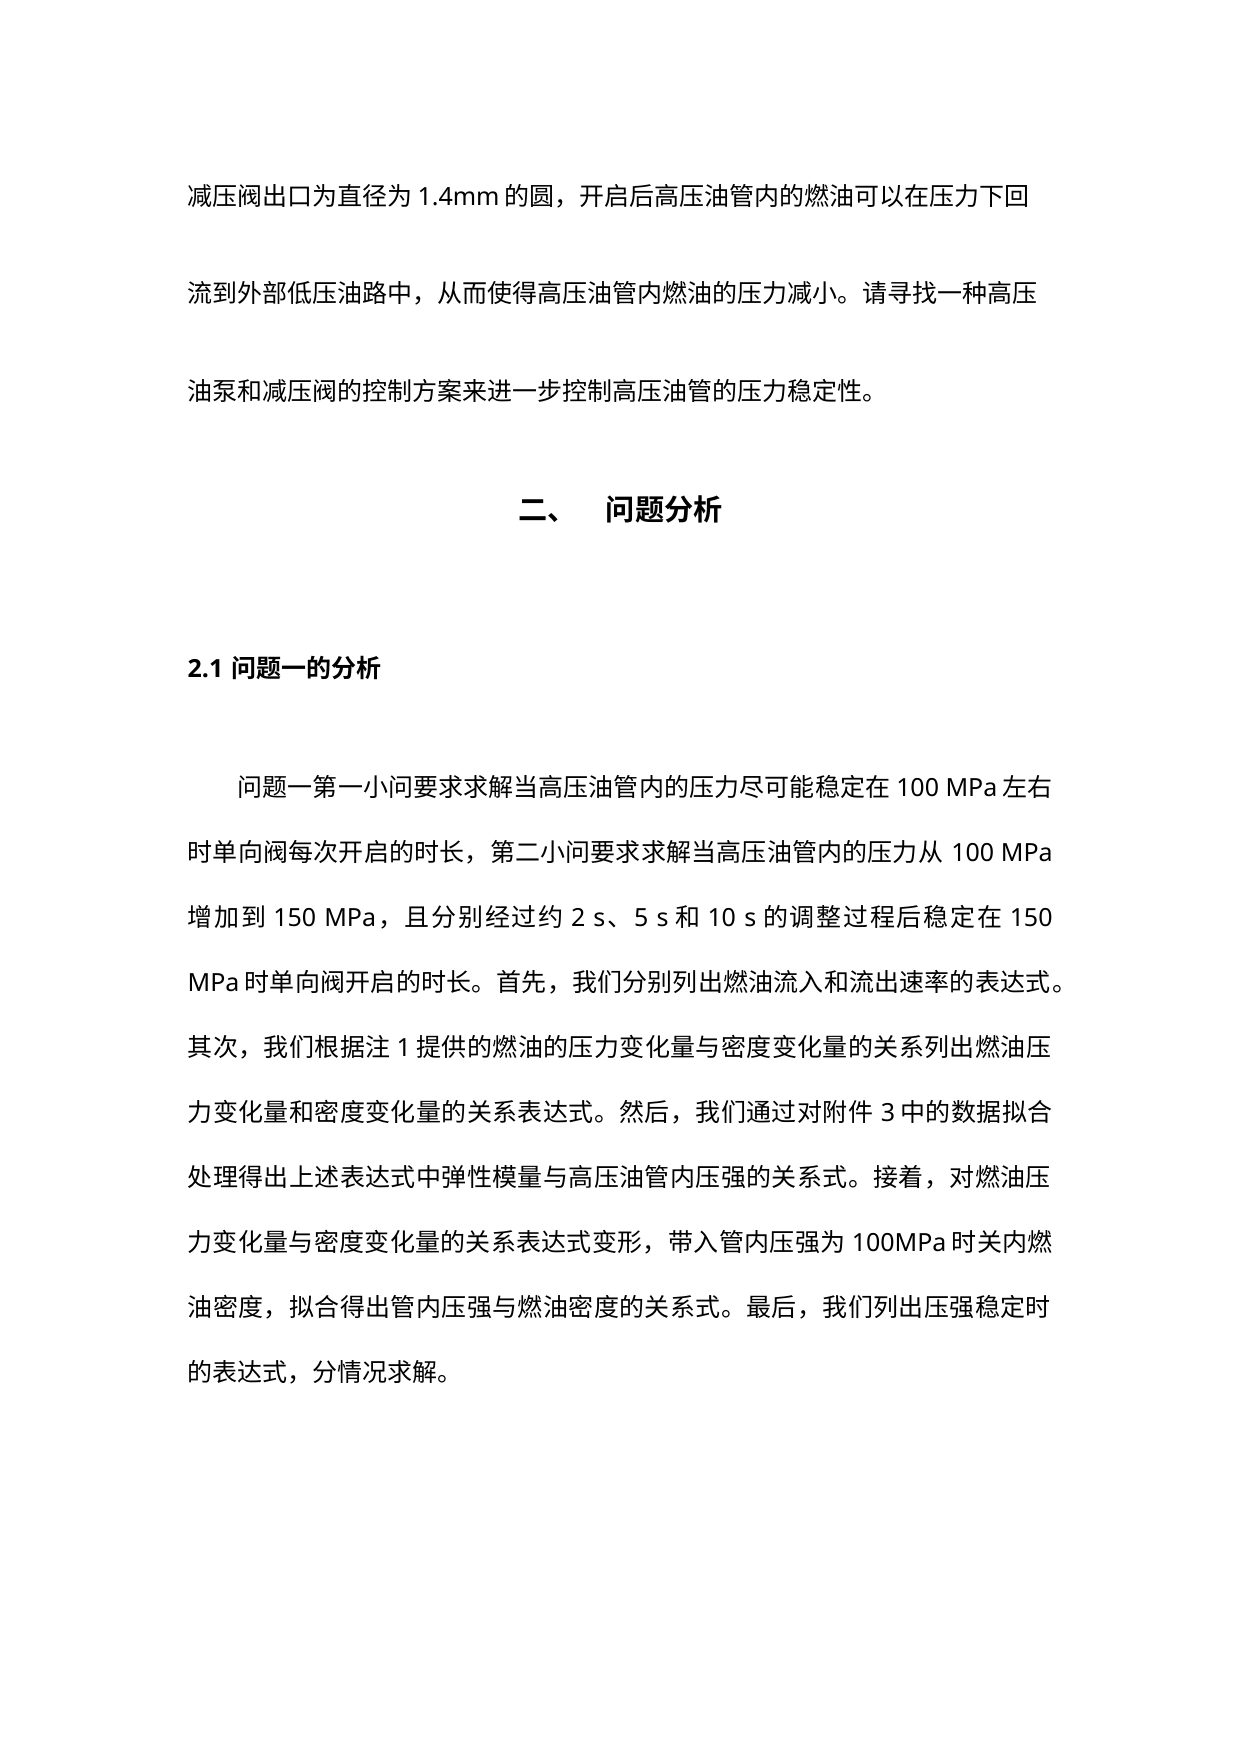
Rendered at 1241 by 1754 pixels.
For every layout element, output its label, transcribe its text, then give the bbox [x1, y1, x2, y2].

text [187, 162, 1053, 422]
subtitle 问题一的分析 [187, 634, 1053, 699]
text 问题一第一小问要求求解当高压油管内的压力尽可能稳定在100 MPa左右时单向阀每次开启的时长，第二小问要求求解当高压油管内的压力从100 MPa增加到150 MPa，且分别经过约2 s、5 s和10 s的调整过程后稳定在150 MPa时单向阀开启的时长。首先，我们分别列出燃油流入和流出速率的表达式。其次，我们根据注1提供的燃油的压力变化量与密度变化量的关系列出燃油压力变化量和密度变化量的关系表达式。然后，我们通过对附件3中的数据拟合处理得出上述表达式中弹性模量与高压油管内压强的关系式。接着，对燃油压力变化量与密度变化量的关系表达式变形，带入管内压强为100MPa时关内燃油密度，拟合得出管内压强与燃油密度的关系式。最后，我们列出压强稳定时的表达式，分情况求解。 [187, 753, 1053, 1403]
subtitle 问题分析 [187, 476, 1053, 541]
